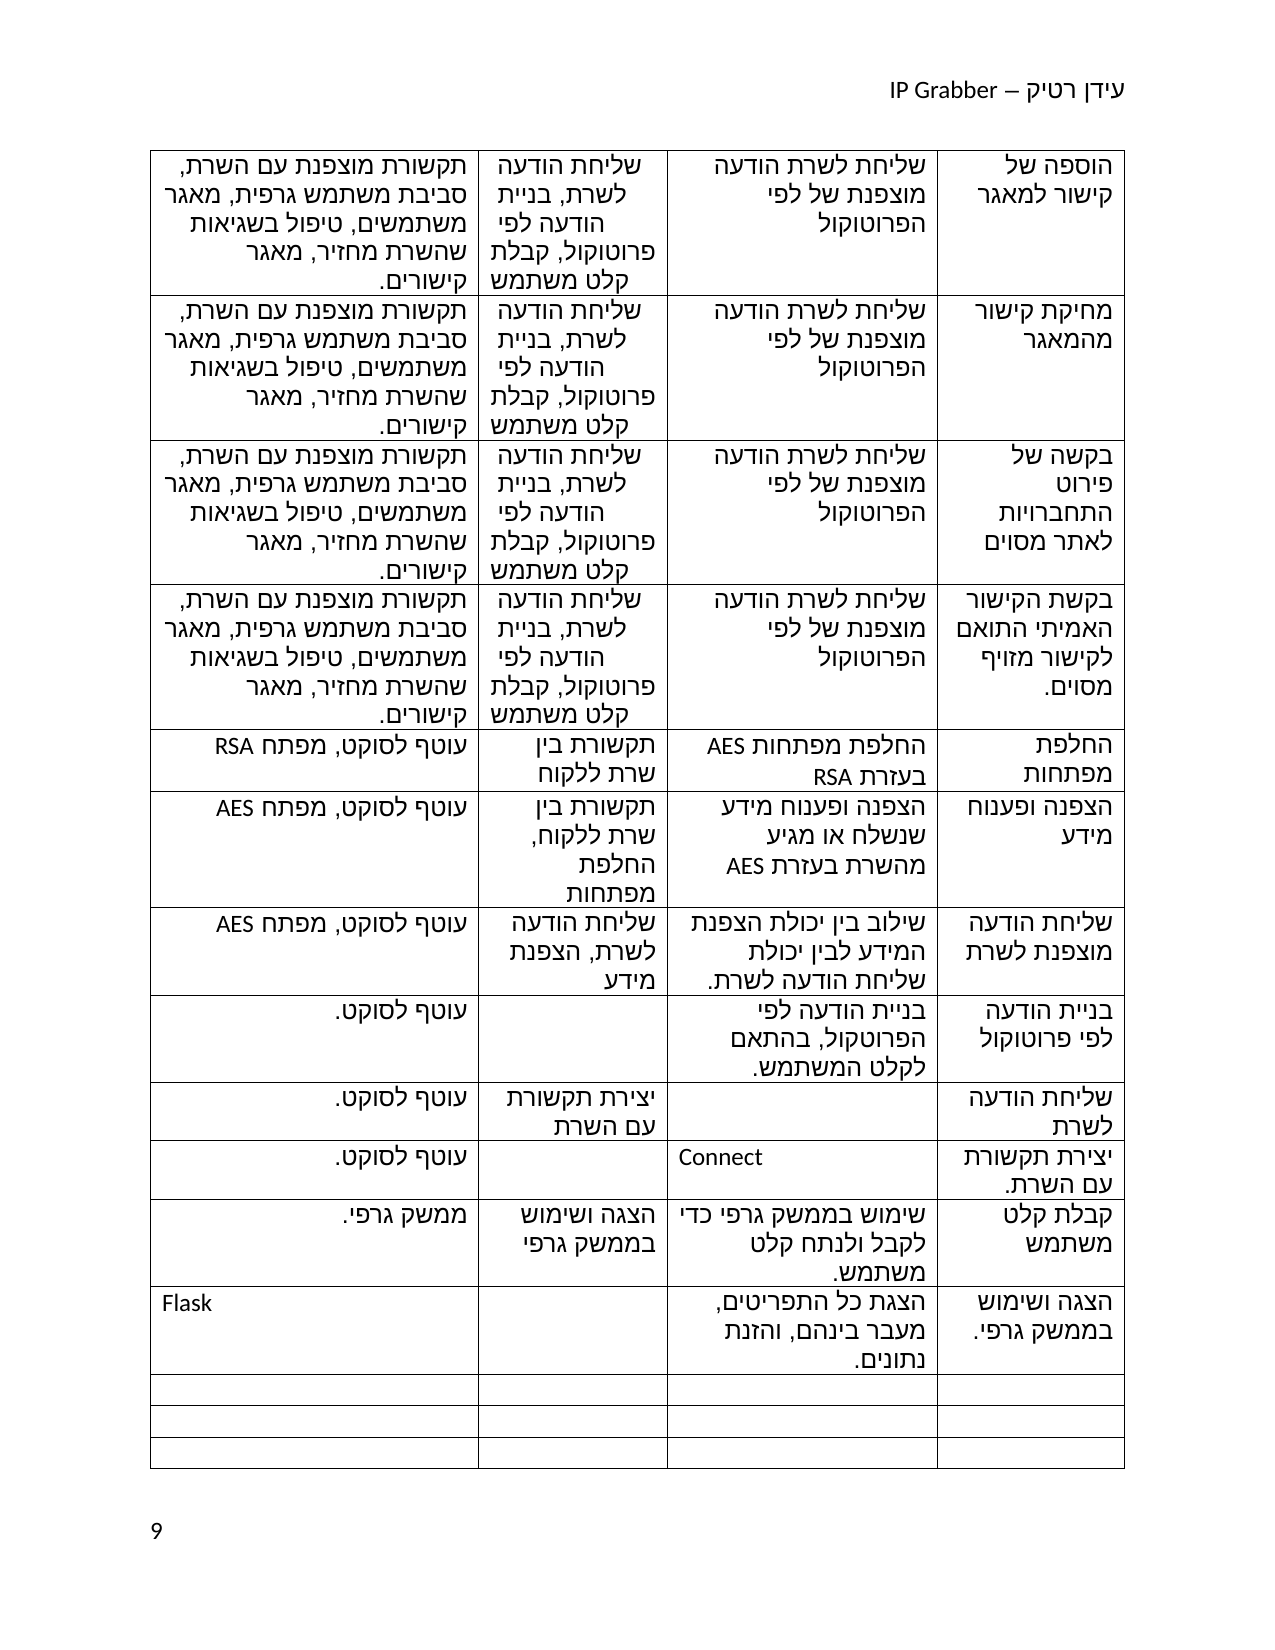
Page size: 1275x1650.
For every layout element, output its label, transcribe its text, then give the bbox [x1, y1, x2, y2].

table_cell שליחת הודעה לשרת, בניית הודעה לפי פרוטוקול, קבלת קלט משתמש [479, 151, 667, 295]
table_cell [479, 1287, 667, 1373]
table_cell שליחת הודעה לשרת [938, 1083, 1124, 1140]
table_cell [479, 1438, 667, 1468]
table_cell תקשורת בין שרת ללקוח, החלפת מפתחות [479, 792, 667, 907]
table_cell שליחת לשרת הודעה מוצפנת של לפי הפרוטוקול [668, 151, 937, 295]
table_cell [151, 1438, 478, 1468]
table_cell שימוש בממשק גרפי כדי לקבל ולנתח קלט משתמש. [668, 1200, 937, 1286]
table_cell תקשורת מוצפנת עם השרת, סביבת משתמש גרפית, מאגר משתמשים, טיפול בשגיאות שהשרת מחזיר, מאגר קישורים. [151, 296, 478, 439]
table_cell שילוב בין יכולת הצפנת המידע לבין יכולת שליחת הודעה לשרת. [668, 908, 937, 994]
table_cell שליחת הודעה לשרת, בניית הודעה לפי פרוטוקול, קבלת קלט משתמש [479, 585, 667, 729]
table_cell הצגה ושימוש בממשק גרפי. [938, 1287, 1124, 1373]
table_cell שליחת הודעה לשרת, הצפנת מידע [479, 908, 667, 994]
table_cell Flask [151, 1287, 478, 1373]
table_cell שליחת לשרת הודעה מוצפנת של לפי הפרוטוקול [668, 585, 937, 729]
table_cell [668, 1406, 937, 1437]
table_cell עוטף לסוקט. [151, 1141, 478, 1199]
table_cell קבלת קלט משתמש [938, 1200, 1124, 1286]
table_cell [668, 1438, 937, 1468]
table_cell [151, 1375, 478, 1405]
table_cell תקשורת מוצפנת עם השרת, סביבת משתמש גרפית, מאגר משתמשים, טיפול בשגיאות שהשרת מחזיר, מאגר קישורים. [151, 151, 478, 295]
table_cell [938, 1406, 1124, 1437]
table_cell עוטף לסוקט, מפתח AES [151, 792, 478, 907]
table_cell עוטף לסוקט. [151, 996, 478, 1082]
table_cell [938, 1375, 1124, 1405]
table_cell תקשורת בין שרת ללקוח [479, 730, 667, 791]
table_cell בקשה של פירוט התחברויות לאתר מסוים [938, 441, 1124, 584]
table_cell הצגת כל התפריטים, מעבר בינהם, והזנת נתונים. [668, 1287, 937, 1373]
table_cell הצפנה ופענוח מידע [938, 792, 1124, 907]
table_cell בקשת הקישור האמיתי התואם לקישור מזויף מסוים. [938, 585, 1124, 729]
table_cell [479, 1375, 667, 1405]
table_cell ממשק גרפי. [151, 1200, 478, 1286]
table_cell שליחת הודעה לשרת, בניית הודעה לפי פרוטוקול, קבלת קלט משתמש [479, 296, 667, 439]
table_cell עוטף לסוקט, מפתח AES [151, 908, 478, 994]
table_cell בניית הודעה לפי הפרוטקול, בהתאם לקלט המשתמש. [668, 996, 937, 1082]
table_cell יצירת תקשורת עם השרת [479, 1083, 667, 1140]
table_cell שליחת לשרת הודעה מוצפנת של לפי הפרוטוקול [668, 441, 937, 584]
table_cell Connect [668, 1141, 937, 1199]
table_cell שליחת הודעה לשרת, בניית הודעה לפי פרוטוקול, קבלת קלט משתמש [479, 441, 667, 584]
table_cell [479, 996, 667, 1082]
table_cell מחיקת קישור מהמאגר [938, 296, 1124, 439]
table_cell תקשורת מוצפנת עם השרת, סביבת משתמש גרפית, מאגר משתמשים, טיפול בשגיאות שהשרת מחזיר, מאגר קישורים. [151, 441, 478, 584]
table_cell החלפת מפתחות [938, 730, 1124, 791]
table_cell [151, 1406, 478, 1437]
table_cell [938, 1438, 1124, 1468]
table_cell יצירת תקשורת עם השרת. [938, 1141, 1124, 1199]
table_cell הוספה של קישור למאגר [938, 151, 1124, 295]
table_cell החלפת מפתחות AES בעזרת RSA [668, 730, 937, 791]
table_cell עוטף לסוקט. [151, 1083, 478, 1140]
table_cell הצפנה ופענוח מידע שנשלח או מגיע מהשרת בעזרת AES [668, 792, 937, 907]
table_cell עוטף לסוקט, מפתח RSA [151, 730, 478, 791]
table_cell שליחת הודעה מוצפנת לשרת [938, 908, 1124, 994]
table_cell בניית הודעה לפי פרוטוקול [938, 996, 1124, 1082]
table_cell תקשורת מוצפנת עם השרת, סביבת משתמש גרפית, מאגר משתמשים, טיפול בשגיאות שהשרת מחזיר, מאגר קישורים. [151, 585, 478, 729]
table_cell [668, 1083, 937, 1140]
table_cell [479, 1406, 667, 1437]
table_cell הצגה ושימוש בממשק גרפי [479, 1200, 667, 1286]
table_cell [479, 1141, 667, 1199]
table_cell [668, 1375, 937, 1405]
table_cell שליחת לשרת הודעה מוצפנת של לפי הפרוטוקול [668, 296, 937, 439]
